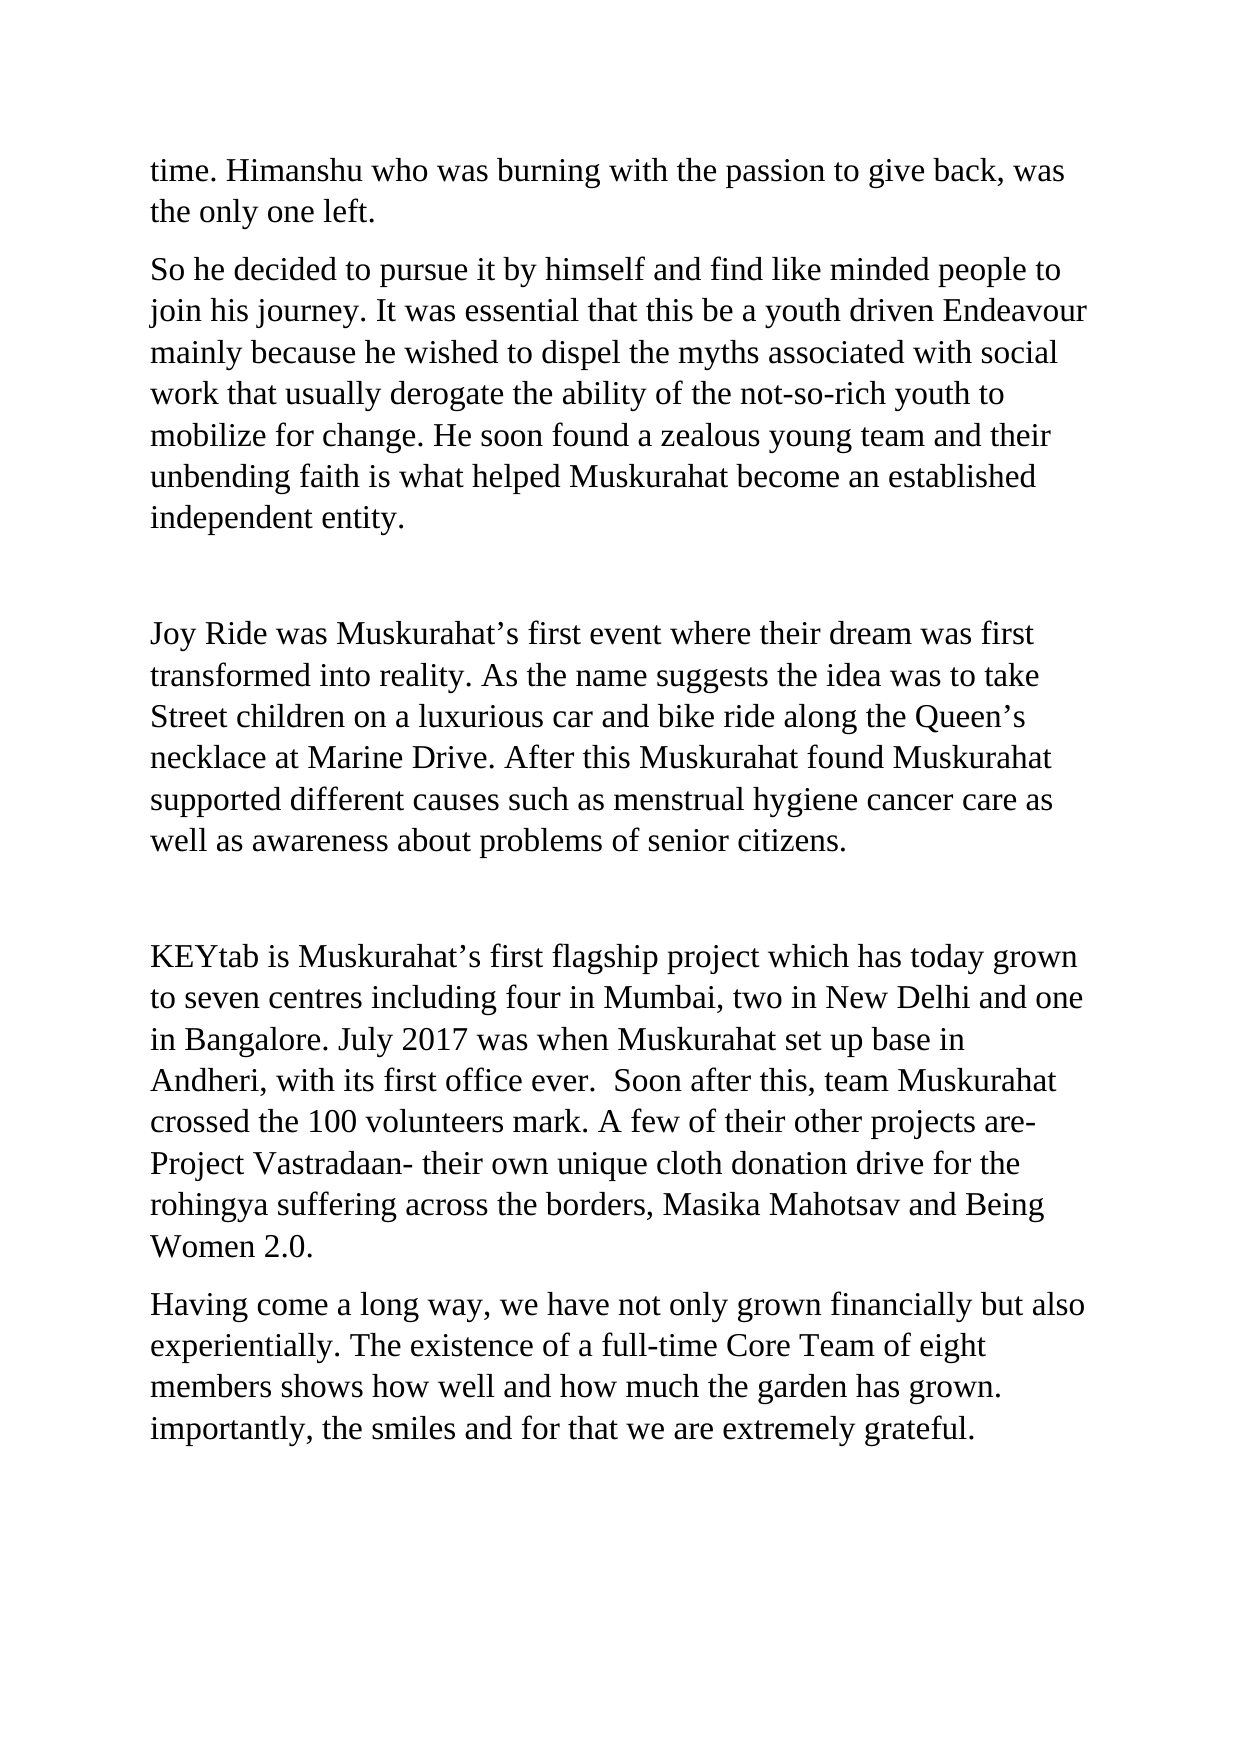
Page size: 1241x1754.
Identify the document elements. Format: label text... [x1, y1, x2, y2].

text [150, 150, 1090, 230]
text KEYtab is Muskurahat’s first flagship project which has today grown to seven centres including four in Mumbai, two in New Delhi and one in Bangalore. July 2017 was when Muskurahat set up base in Andheri, with its first office ever. Soon after this, team Muskurahat crossed the 100 volunteers mark. A few of their other projects are- Project Vastradaan- their own unique cloth donation drive for the rohingya suffering across the borders, Masika Mahotsav and Being Women 2.0. [150, 936, 1090, 1264]
text Joy Ride was Muskurahat’s first event where their dream was first transformed into reality. As the name suggests the idea was to take Street children on a luxurious car and bike ride along the Queen’s necklace at Marine Drive. After this Muskurahat found Muskurahat supported different causes such as menstrual hygiene cancer care as well as awareness about problems of senior citizens. [150, 613, 1090, 859]
text So he decided to pursue it by himself and find like minded people to join his journey. It was essential that this be a youth driven Endeavour mainly because he wished to dispel the myths associated with social work that usually derogate the ability of the not-so-rich youth to mobilize for change. He soon found a zealous young team and their unbending faith is what helped Muskurahat become an established independent entity. [150, 249, 1090, 536]
text Having come a long way, we have not only grown financially but also experientially. The existence of a full-time Core Team of eight members shows how well and how much the garden has grown. importantly, the smiles and for that we are extremely grateful. [150, 1284, 1090, 1446]
